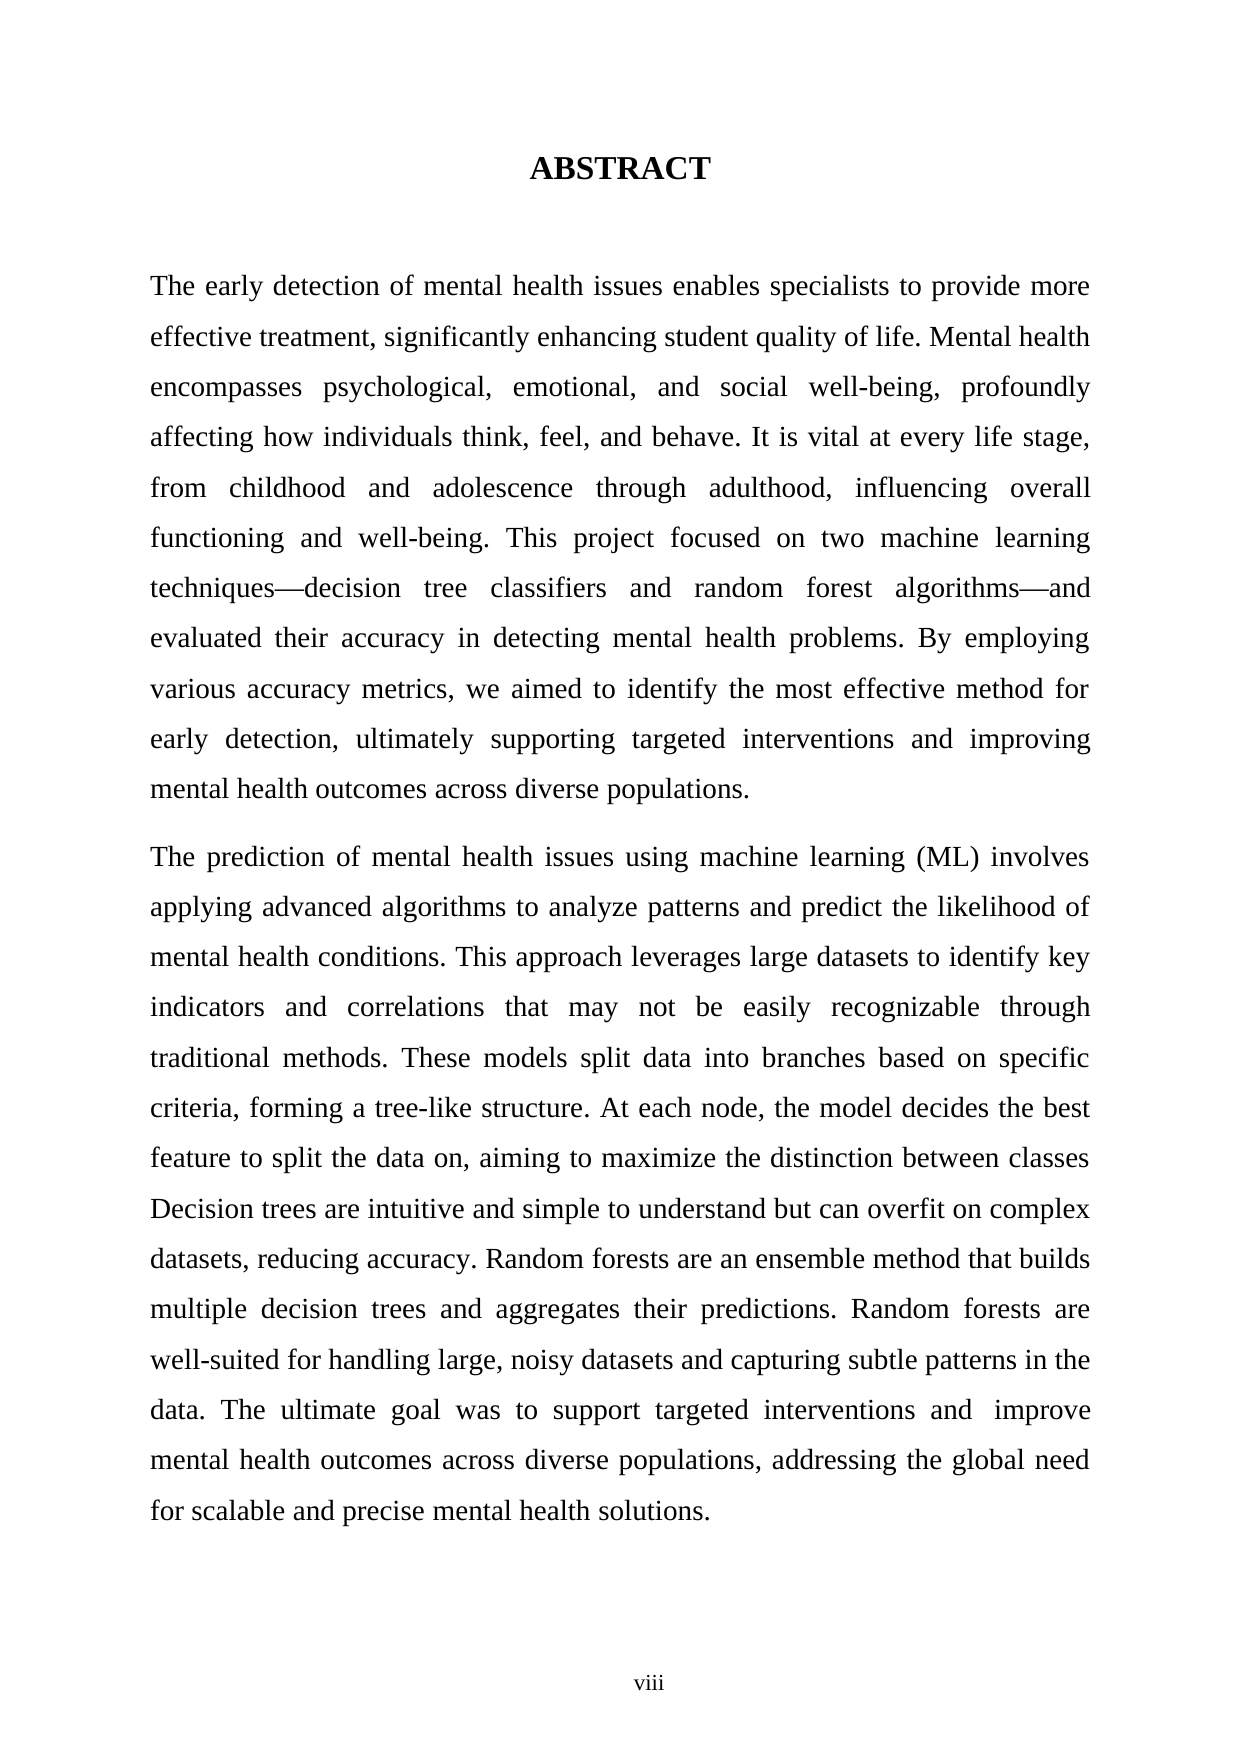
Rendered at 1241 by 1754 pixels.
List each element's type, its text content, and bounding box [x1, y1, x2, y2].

text The prediction of mental health issues using machine learning (ML) involves applying advanced algorithms to analyze patterns and predict the likelihood of mental health conditions. This approach leverages large datasets to identify key indicators and correlations that may not be easily recognizable through traditional methods. These models split data into branches based on specific criteria, forming a tree-like structure. At each node, the model decides the best feature to split the data on, aiming to maximize the distinction between classes Decision trees are intuitive and simple to understand but can overfit on complex datasets, reducing accuracy. Random forests are an ensemble method that builds multiple decision trees and aggregates their predictions. Random forests are well-suited for handling large, noisy datasets and capturing subtle patterns in the data. The ultimate goal was to support targeted interventions and improve mental health outcomes across diverse populations, addressing the global need for scalable and precise mental health solutions. [150, 839, 1091, 1526]
text The early detection of mental health issues enables specialists to provide more effective treatment, significantly enhancing student quality of life. Mental health encompasses psychological, emotional, and social well-being, profoundly affecting how individuals think, feel, and behave. It is vital at every life stage, from childhood and adolescence through adulthood, influencing overall functioning and well-being. This project focused on two machine learning techniques—decision tree classifiers and random forest algorithms—and evaluated their accuracy in detecting mental health problems. By employing various accuracy metrics, we aimed to identify the most effective method for early detection, ultimately supporting targeted interventions and improving mental health outcomes across diverse populations. [150, 268, 1091, 805]
subtitle ABSTRACT [228, 148, 1013, 186]
